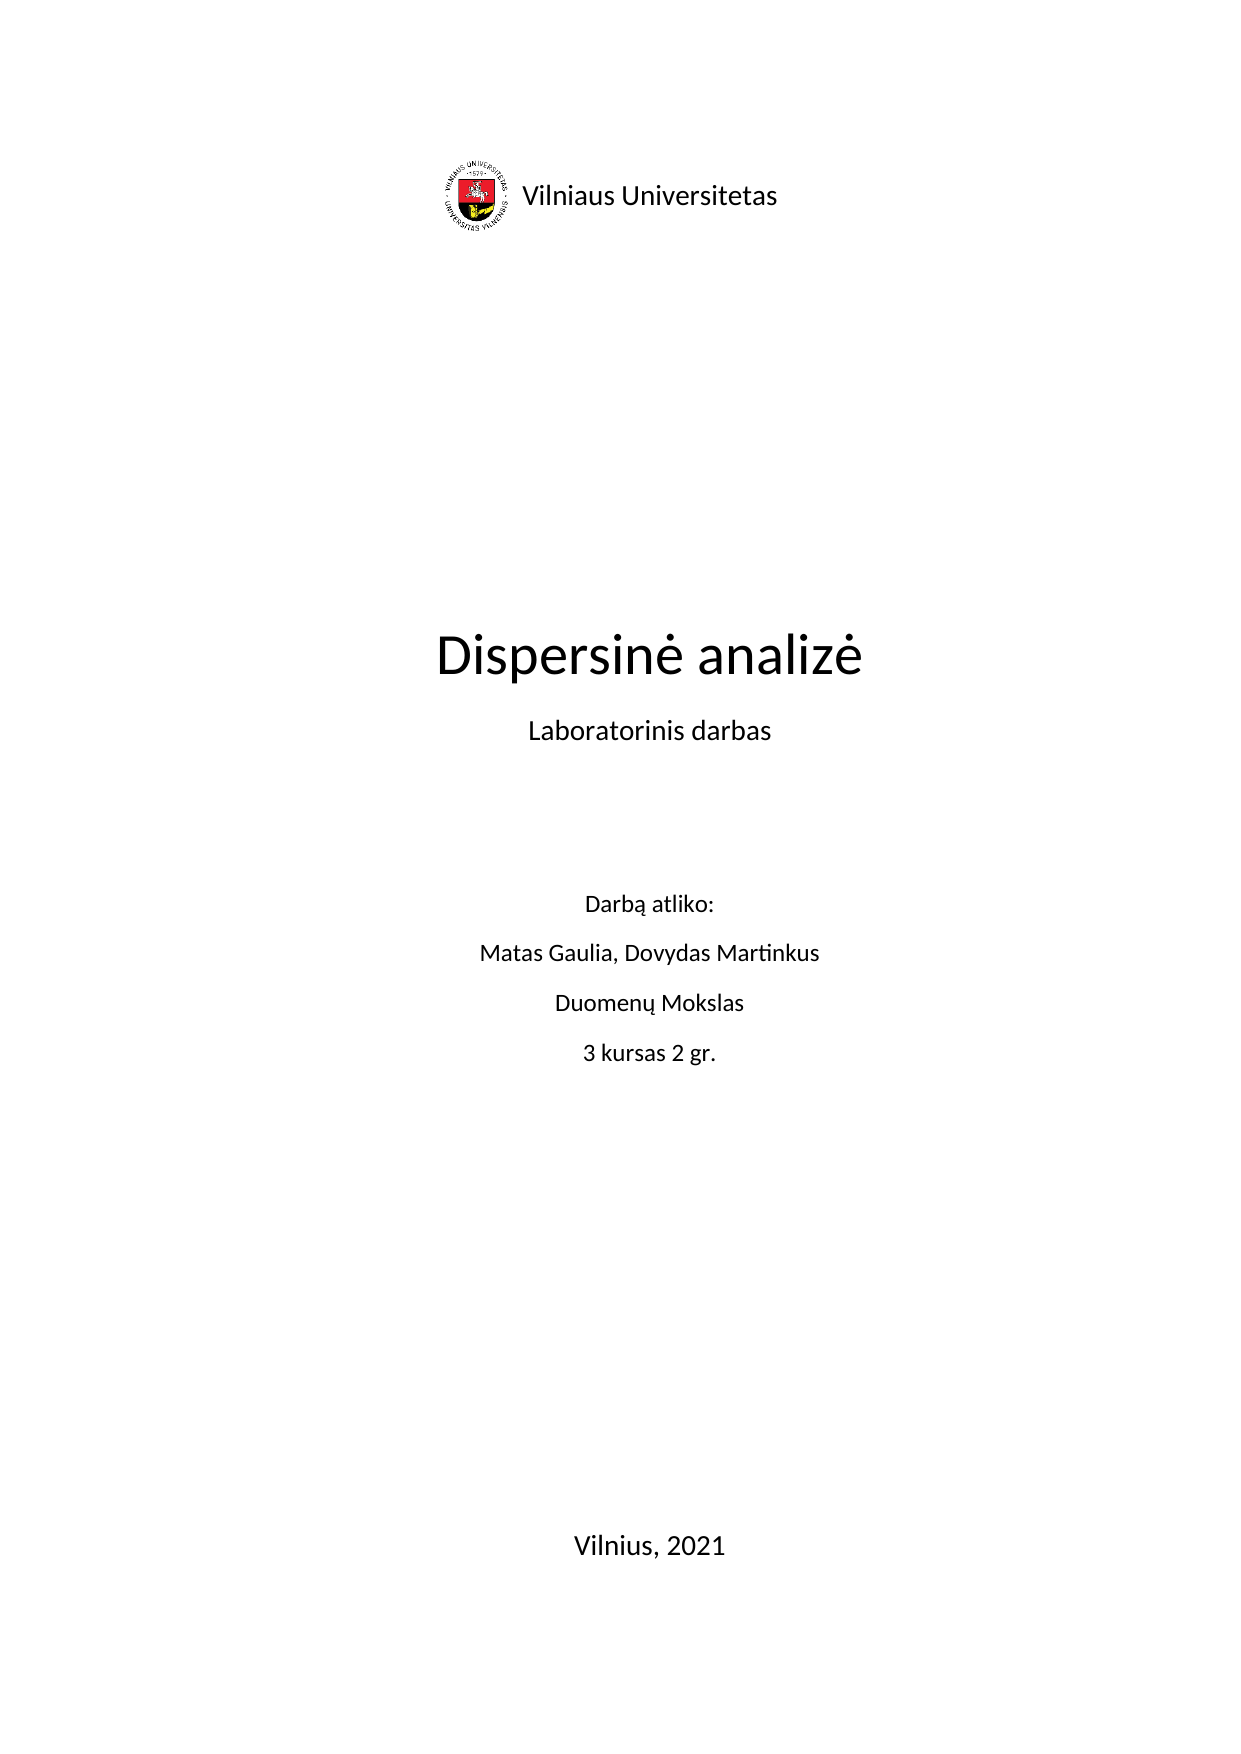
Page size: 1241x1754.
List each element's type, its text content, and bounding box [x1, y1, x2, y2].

picture [421, 137, 531, 177]
text Darbą atliko: [118, 888, 1181, 918]
text Dispersinė analizė [118, 618, 1181, 689]
text Vilnius, 2021 [118, 1527, 1181, 1563]
text Laboratorinis darbas [118, 712, 1181, 747]
text Matas Gaulia, Dovydas Martinkus [118, 937, 1181, 968]
picture [421, 213, 531, 254]
text 3 kursas 2 gr. [118, 1037, 1181, 1067]
text Vilniaus Universitetas [118, 177, 1181, 213]
text Duomenų Mokslas [118, 987, 1181, 1018]
